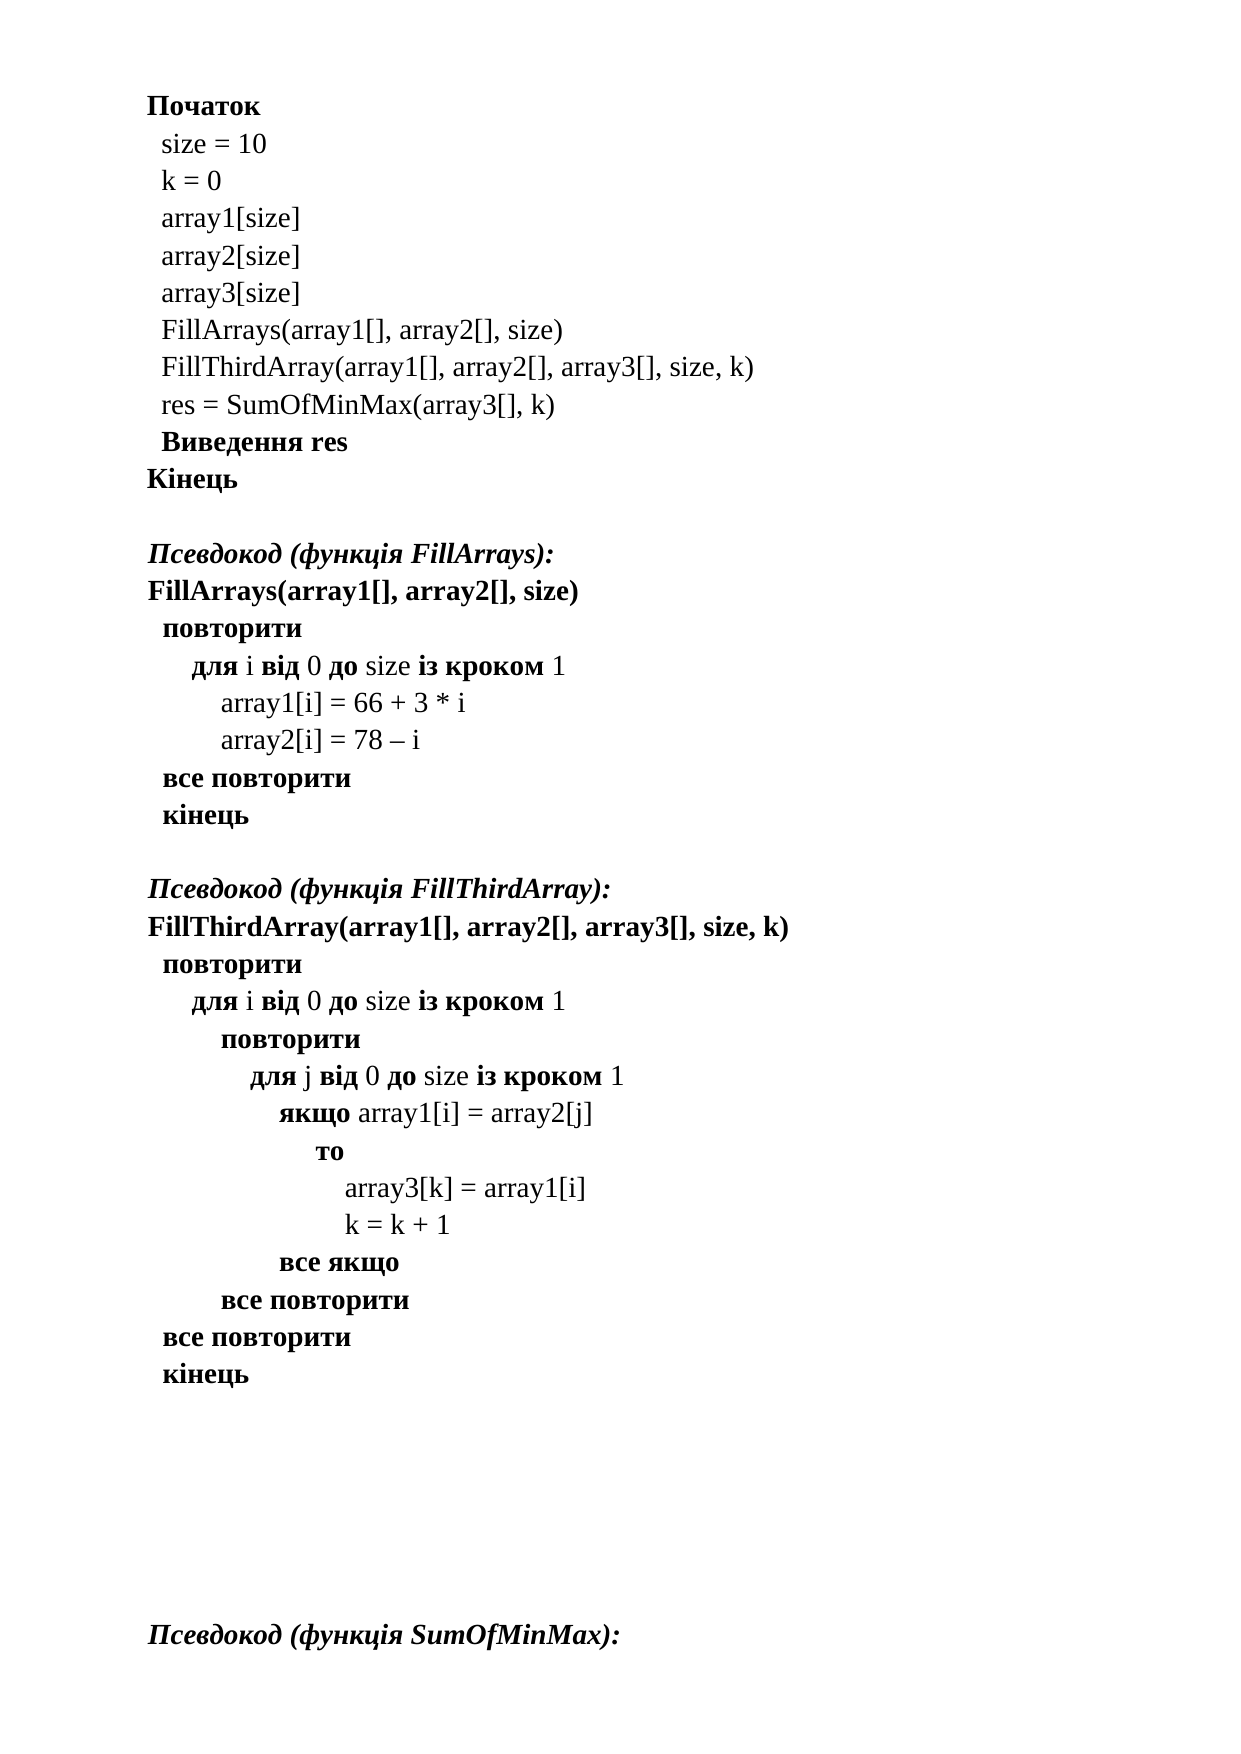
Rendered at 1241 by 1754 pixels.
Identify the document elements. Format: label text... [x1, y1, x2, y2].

text повторити [148, 1021, 1152, 1054]
text Виведення res [147, 424, 1152, 458]
text все якщо [148, 1244, 1152, 1278]
text array2[i] = 78 – i [148, 722, 1152, 756]
text то [148, 1133, 1152, 1166]
text FillArrays(array1[], array2[], size) [148, 573, 1152, 607]
text якщо array1[i] = array2[j] [148, 1095, 1152, 1129]
text все повторити [148, 1282, 1152, 1315]
text array1[size] [147, 200, 1152, 234]
text повторити [148, 611, 1152, 644]
text кінець [148, 797, 1152, 831]
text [147, 349, 1152, 383]
text все повторити [148, 1319, 1152, 1353]
text Початок [147, 88, 1152, 122]
text res = SumOfMinMax(array3[], k) [147, 387, 1152, 420]
text для j від 0 до size із кроком 1 [148, 1058, 1152, 1092]
text Псевдокод (функція FillThirdArray): [148, 872, 1152, 905]
text кінець [148, 1356, 1152, 1390]
text array3[k] = array1[i] [148, 1170, 1152, 1203]
text size = 10 [147, 126, 1152, 159]
text Псевдокод (функція SumOfMinMax): [148, 1617, 1152, 1651]
text FillArrays(array1[], array2[], size) [147, 312, 1152, 346]
text Псевдокод (функція FillArrays): [148, 536, 1152, 569]
text FillThirdArray(array1[], array2[], array3[], size, k) [148, 909, 1152, 942]
text array2[size] [147, 238, 1152, 271]
text k = 0 [147, 163, 1152, 197]
text для і від 0 до size із кроком 1 [148, 983, 1152, 1017]
text все повторити [148, 760, 1152, 793]
text array3[size] [147, 275, 1152, 308]
text для і від 0 до size із кроком 1 [148, 648, 1152, 681]
text k = k + 1 [148, 1207, 1152, 1241]
text array1[i] = 66 + 3 * i [148, 685, 1152, 719]
text Кінець [147, 461, 1152, 495]
text повторити [148, 946, 1152, 980]
